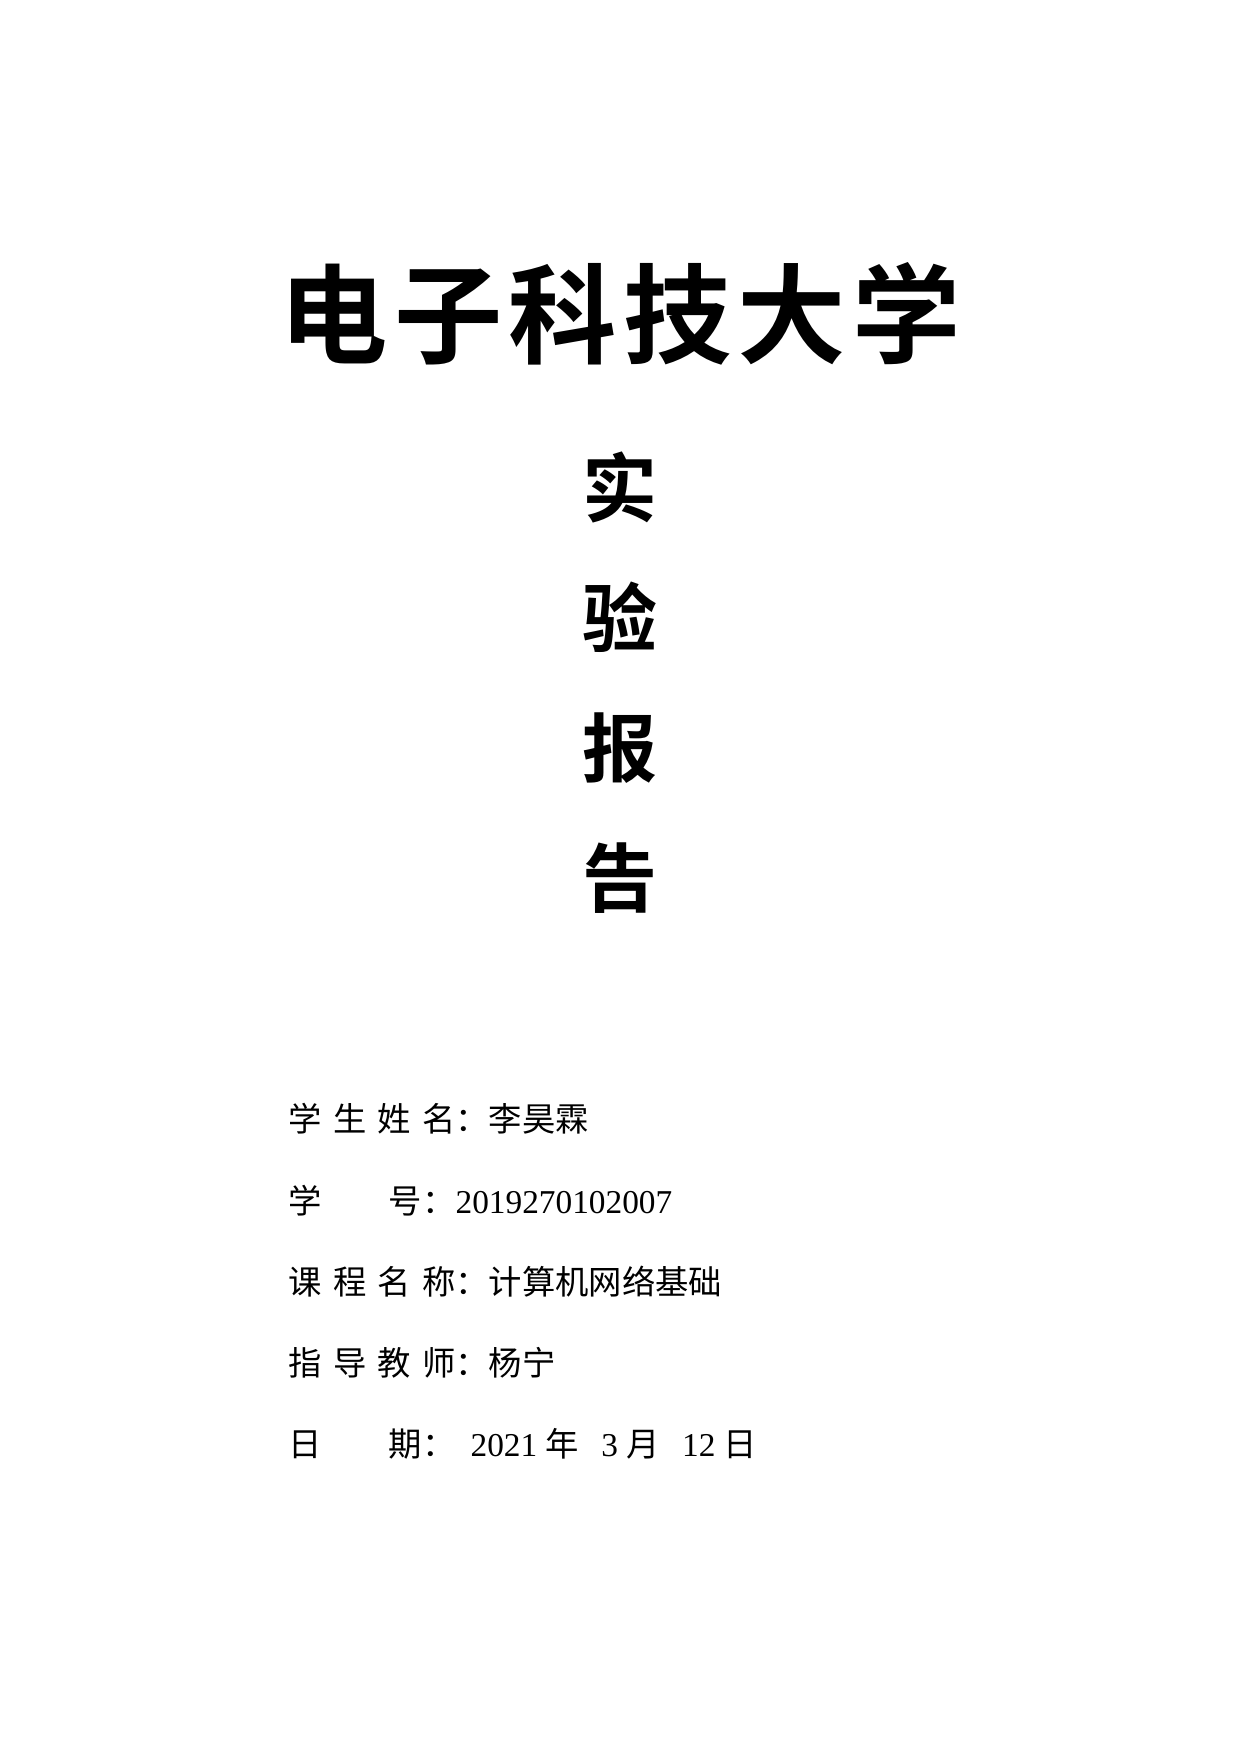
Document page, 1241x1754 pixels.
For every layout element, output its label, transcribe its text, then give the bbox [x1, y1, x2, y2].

text 日期： 2021 年 3 月 12 日 [289, 1410, 1053, 1475]
text 学生姓名：李昊霖 [289, 1085, 1053, 1150]
text 实 [187, 419, 1053, 549]
text 课程名称：计算机网络基础 [289, 1247, 1053, 1312]
text 学号：2019270102007 [289, 1166, 1053, 1231]
text 报 [187, 679, 1053, 809]
text 验 [187, 549, 1053, 679]
text 指导教师：杨宁 [289, 1329, 1053, 1394]
text 告 [187, 809, 1053, 939]
text 电子科技大学 [187, 227, 1053, 389]
